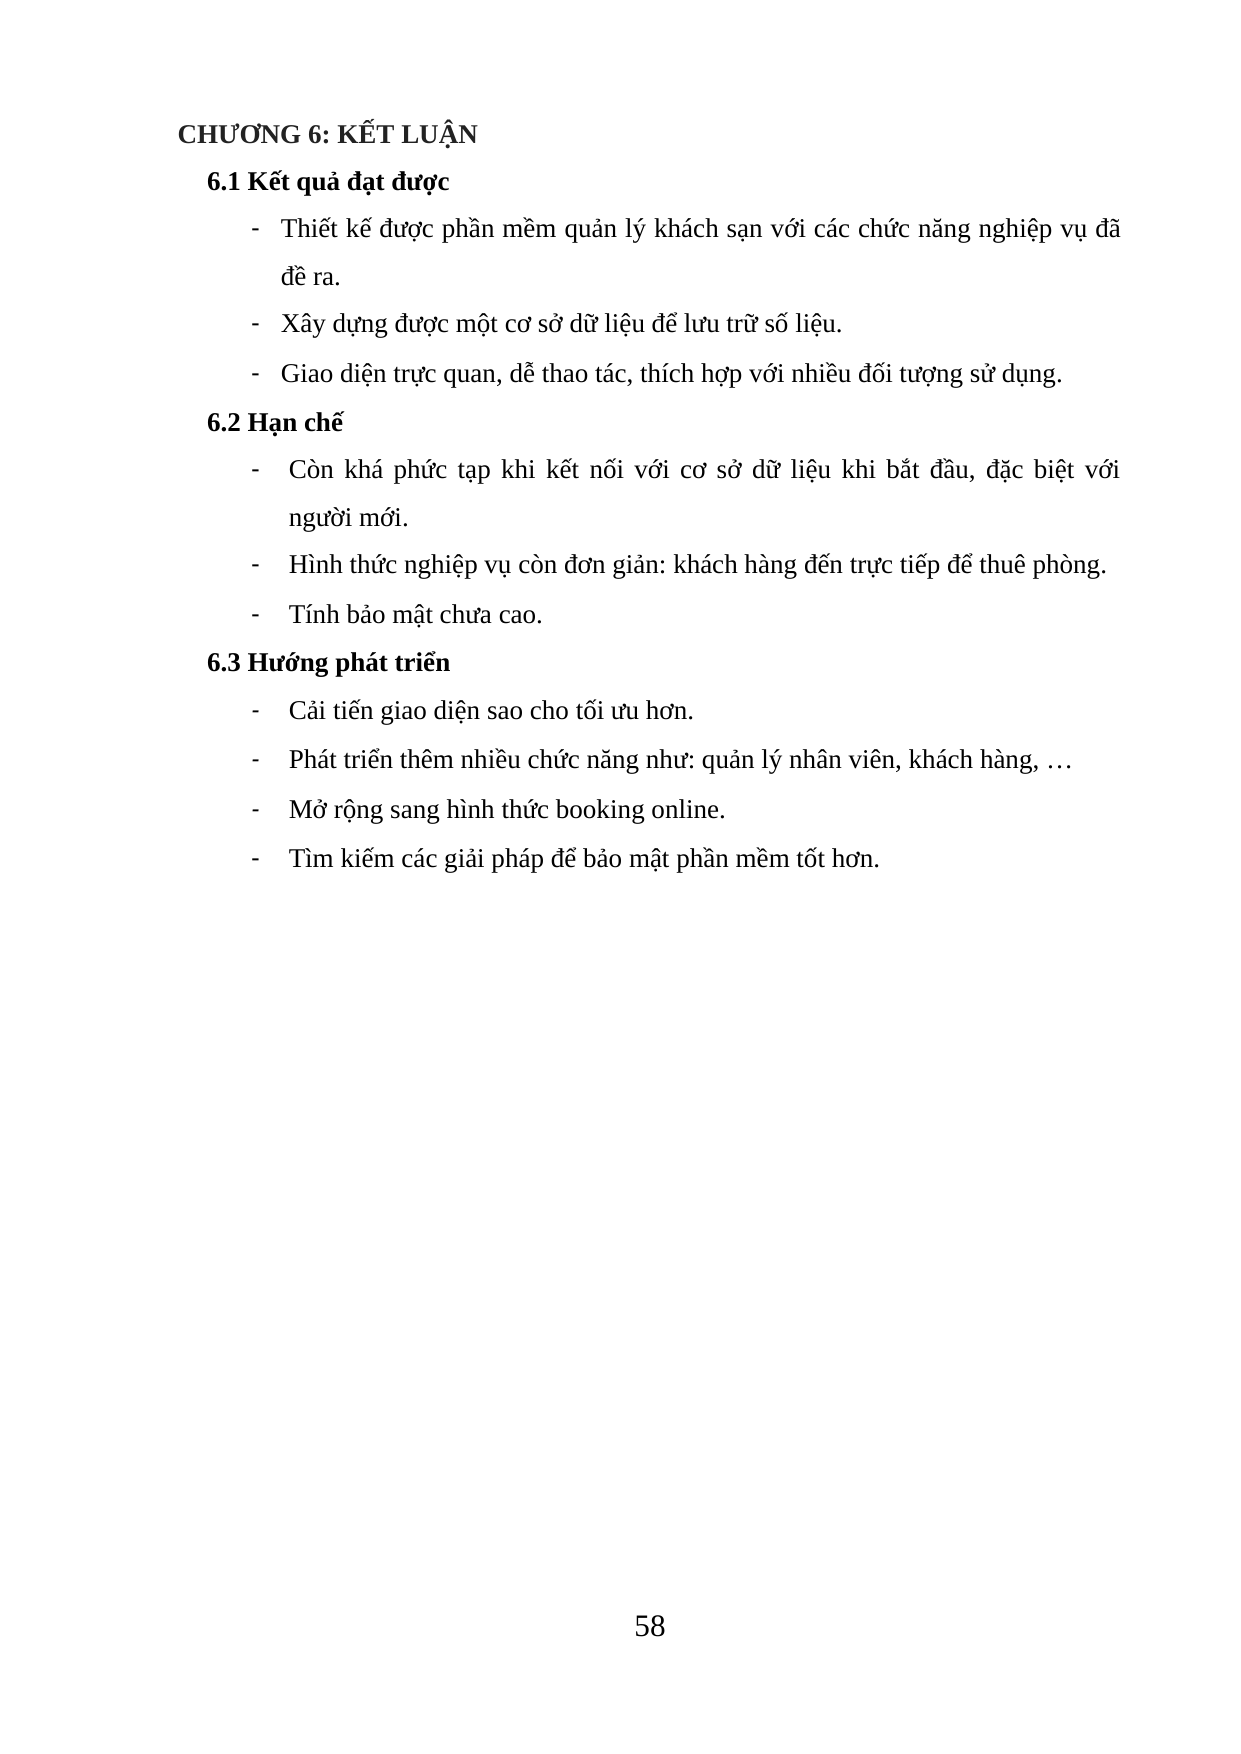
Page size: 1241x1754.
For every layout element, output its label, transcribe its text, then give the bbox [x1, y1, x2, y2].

list Xây dựng được một cơ sở dữ liệu để lưu trữ số liệu. [251, 307, 1122, 340]
list Tìm kiếm các giải pháp để bảo mật phần mềm tốt hơn. [251, 842, 1122, 874]
list Còn khá phức tạp khi kết nối với cơ sở dữ liệu khi bắt đầu, đặc biệt với người mới. [251, 452, 1122, 532]
text 6.2 Hạn chế [207, 406, 1122, 437]
list Hình thức nghiệp vụ còn đơn giản: khách hàng đến trực tiếp để thuê phòng. [251, 547, 1122, 581]
list Giao diện trực quan, dễ thao tác, thích hợp với nhiều đối tượng sử dụng. [251, 356, 1122, 389]
list Phát triển thêm nhiều chức năng như: quản lý nhân viên, khách hàng, … [251, 743, 1122, 776]
text 6.3 Hướng phát triển [207, 646, 1122, 678]
list Cải tiến giao diện sao cho tối ưu hơn. [251, 693, 1122, 726]
list Thiết kế được phần mềm quản lý khách sạn với các chức năng nghiệp vụ đã đề ra. [251, 211, 1122, 291]
text 6.1 Kết quả đạt được [207, 165, 1122, 196]
list Tính bảo mật chưa cao. [251, 597, 1122, 630]
list Mở rộng sang hình thức booking online. [251, 792, 1122, 825]
subtitle CHƯƠNG 6: KẾT LUẬN [177, 118, 1122, 149]
